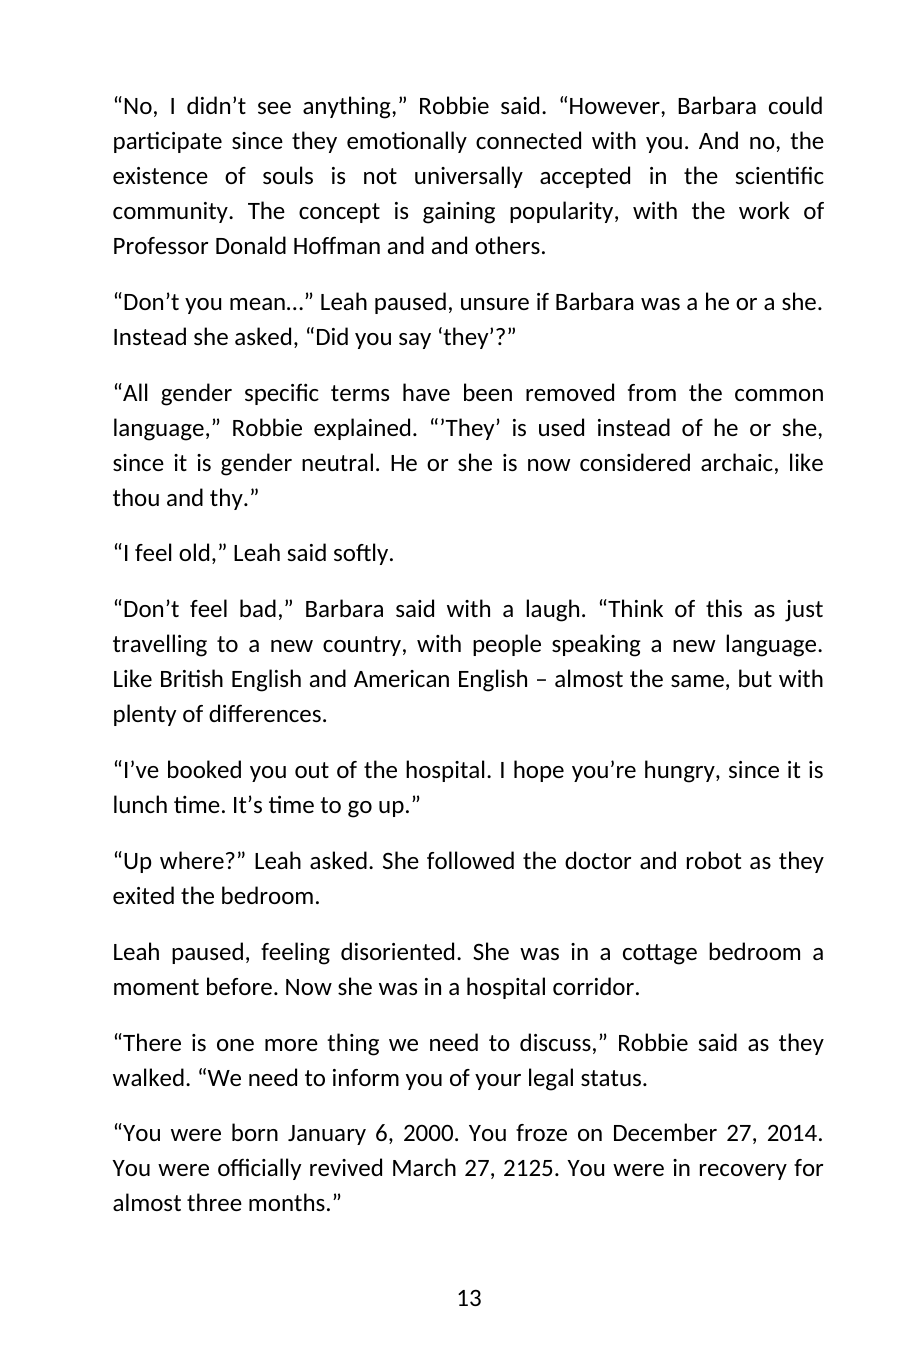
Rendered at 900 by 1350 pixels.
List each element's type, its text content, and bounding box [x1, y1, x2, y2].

text “There is one more thing we need to discuss,” Robbie said as they walked. “We need to inform you of your legal status. [112, 1027, 825, 1092]
text “All gender specific terms have been removed from the common language,” Robbie explained. “’They’ is used instead of he or she, since it is gender neutral. He or she is now considered archaic, like thou and thy.” [112, 377, 825, 512]
text Leah paused, feeling disoriented. She was in a cottage bedroom a moment before. Now she was in a hospital corridor. [112, 936, 825, 1001]
text “I’ve booked you out of the hospital. I hope you’re hungry, since it is lunch time. It’s time to go up.” [112, 754, 825, 820]
text “Don’t feel bad,” Barbara said with a laugh. “Think of this as just travelling to a new country, with people speaking a new language. Like British English and American English – almost the same, but with plenty of differences. [112, 593, 825, 729]
text “I feel old,” Leah said softly. [112, 537, 825, 568]
text “No, I didn’t see anything,” Robbie said. “However, Barbara could participate since they emotionally connected with you. And no, the existence of souls is not universally accepted in the scientific community. The concept is gaining popularity, with the work of Professor Donald Hoffman and and others. [112, 90, 825, 261]
text “You were born January 6, 2000. You froze on December 27, 2014. You were officially revived March 27, 2125. You were in recovery for almost three months.” [112, 1117, 825, 1218]
text “Don’t you mean…” Leah paused, unsure if Barbara was a he or a she. Instead she asked, “Did you say ‘they’?” [112, 286, 825, 351]
text “Up where?” Leah asked. She followed the doctor and robot as they exited the bedroom. [112, 845, 825, 911]
